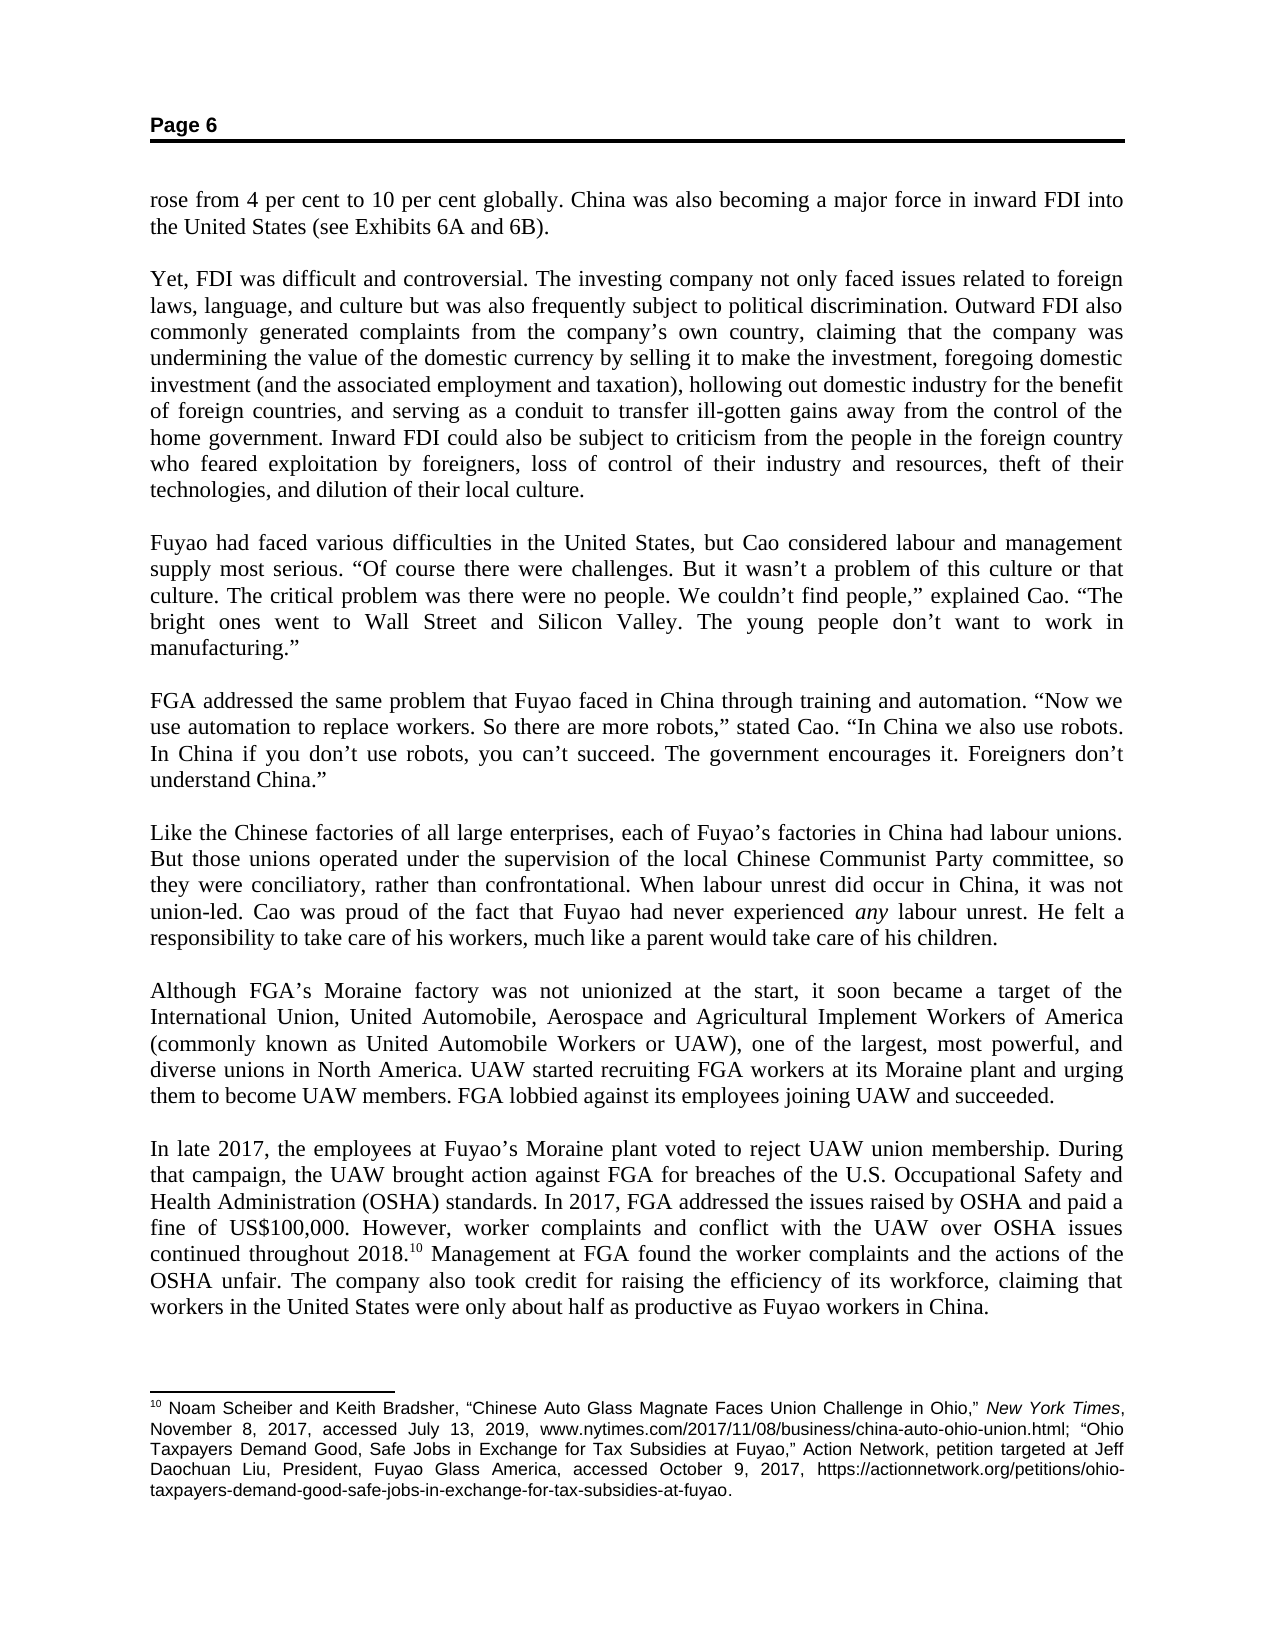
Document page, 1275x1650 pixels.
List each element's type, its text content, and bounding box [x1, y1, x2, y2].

text Fuyao had faced various difficulties in the United States, but Cao considered labour and management supply most serious. “Of course there were challenges. But it wasn’t a problem of this culture or that culture. The critical problem was there were no people. We couldn’t find people,” explained Cao. “The bright ones went to Wall Street and Silicon Valley. The young people don’t want to work in manufacturing.” [150, 529, 1125, 661]
text In late 2017, the employees at Fuyao’s Moraine plant voted to reject UAW union membership. During that campaign, the UAW brought action against FGA for breaches of the U.S. Occupational Safety and Health Administration (OSHA) standards. In 2017, FGA addressed the issues raised by OSHA and paid a fine of US$100,000. However, worker complaints and conflict with the UAW over OSHA issues continued throughout 2018. Management at FGA found the worker complaints and the actions of the OSHA unfair. The company also took credit for raising the efficiency of its workforce, claiming that workers in the United States were only about half as productive as Fuyao workers in China. [150, 1135, 1125, 1319]
text Yet, FDI was difficult and controversial. The investing company not only faced issues related to foreign laws, language, and culture but was also frequently subject to political discrimination. Outward FDI also commonly generated complaints from the company’s own country, claiming that the company was undermining the value of the domestic currency by selling it to make the investment, foregoing domestic investment (and the associated employment and taxation), hollowing out domestic industry for the benefit of foreign countries, and serving as a conduit to transfer ill-gotten gains away from the control of the home government. Inward FDI could also be subject to criticism from the people in the foreign country who feared exploitation by foreigners, loss of control of their industry and resources, theft of their technologies, and dilution of their local culture. [150, 265, 1125, 503]
text Like the Chinese factories of all large enterprises, each of Fuyao’s factories in China had labour unions. But those unions operated under the supervision of the local Chinese Communist Party committee, so they were conciliatory, rather than confrontational. When labour unrest did occur in China, it was not union-led. Cao was proud of the fact that Fuyao had never experienced any labour unrest. He felt a responsibility to take care of his workers, much like a parent would take care of his children. [150, 819, 1125, 951]
text FGA addressed the same problem that Fuyao faced in China through training and automation. “Now we use automation to replace workers. So there are more robots,” stated Cao. “In China we also use robots. In China if you don’t use robots, you can’t succeed. The government encourages it. Foreigners don’t understand China.” [150, 687, 1125, 792]
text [150, 186, 1125, 239]
text Although FGA’s Moraine factory was not unionized at the start, it soon became a target of the International Union, United Automobile, Aerospace and Agricultural Implement Workers of America (commonly known as United Automobile Workers or UAW), one of the largest, most powerful, and diverse unions in North America. UAW started recruiting FGA workers at its Moraine plant and urging them to become UAW members. FGA lobbied against its employees joining UAW and succeeded. [150, 977, 1125, 1109]
